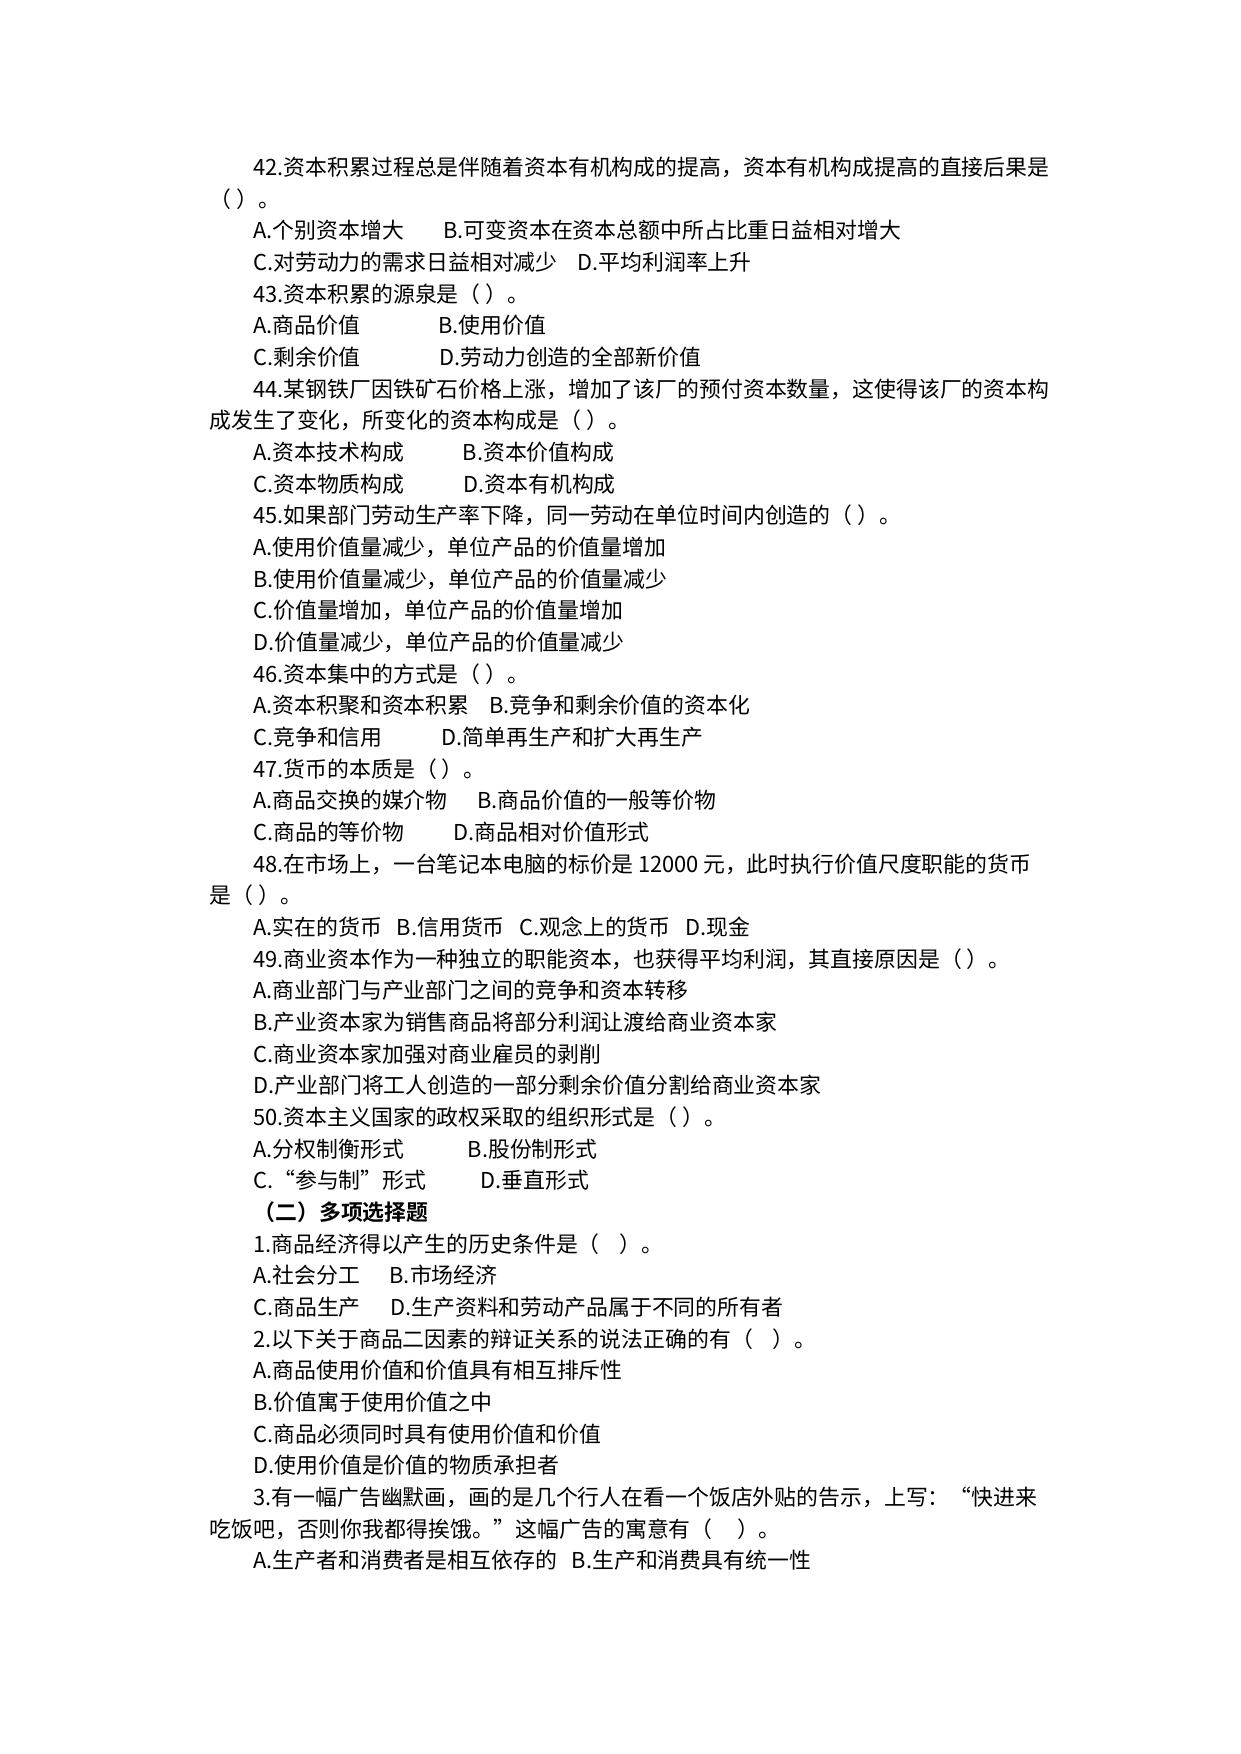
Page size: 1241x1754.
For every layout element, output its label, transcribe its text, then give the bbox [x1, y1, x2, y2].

text A.个别资本增大 B.可变资本在资本总额中所占比重日益相对增大 [209, 213, 1053, 245]
text C.商品必须同时具有使用价值和价值 [209, 1417, 1053, 1448]
text A.资本技术构成 B.资本价值构成 [209, 435, 1053, 467]
text 42.资本积累过程总是伴随着资本有机构成的提高，资本有机构成提高的直接后果是（ ）。 [209, 150, 1053, 213]
text A.商品价值 B.使用价值 [209, 308, 1053, 340]
text 44.某钢铁厂因铁矿石价格上涨，增加了该厂的预付资本数量，这使得该厂的资本构成发生了变化，所变化的资本构成是（ ）。 [209, 372, 1053, 435]
text 47.货币的本质是（ ）。 [209, 752, 1053, 783]
text 46.资本集中的方式是（ ）。 [209, 657, 1053, 688]
text C.资本物质构成 D.资本有机构成 [209, 467, 1053, 498]
text 2.以下关于商品二因素的辩证关系的说法正确的有（ ）。 [209, 1322, 1053, 1353]
text A.商品交换的媒介物 B.商品价值的一般等价物 [209, 783, 1053, 815]
text C.价值量增加，单位产品的价值量增加 [209, 593, 1053, 625]
text 43.资本积累的源泉是（ ）。 [209, 277, 1053, 308]
text C.商品生产 D.生产资料和劳动产品属于不同的所有者 [209, 1290, 1053, 1322]
text A.生产者和消费者是相互依存的 B.生产和消费具有统一性 [209, 1543, 1053, 1575]
text 48.在市场上，一台笔记本电脑的标价是12000元，此时执行价值尺度职能的货币是（ ）。 [209, 847, 1053, 910]
text A.商业部门与产业部门之间的竞争和资本转移 [209, 973, 1053, 1005]
text C.竞争和信用 D.简单再生产和扩大再生产 [209, 720, 1053, 752]
text 3.有一幅广告幽默画，画的是几个行人在看一个饭店外贴的告示，上写：“快进来吃饭吧，否则你我都得挨饿。”这幅广告的寓意有（ ）。 [209, 1480, 1053, 1543]
text C.对劳动力的需求日益相对减少 D.平均利润率上升 [209, 245, 1053, 277]
text A.社会分工 B.市场经济 [209, 1258, 1053, 1290]
text 45.如果部门劳动生产率下降，同一劳动在单位时间内创造的（ ）。 [209, 498, 1053, 530]
text 1.商品经济得以产生的历史条件是（ ）。 [209, 1227, 1053, 1258]
text 49.商业资本作为一种独立的职能资本，也获得平均利润，其直接原因是（ ）。 [209, 942, 1053, 973]
text C.商品的等价物 D.商品相对价值形式 [209, 815, 1053, 847]
text D.价值量减少，单位产品的价值量减少 [209, 625, 1053, 657]
text B.产业资本家为销售商品将部分利润让渡给商业资本家 [209, 1005, 1053, 1037]
text A.实在的货币 B.信用货币 C.观念上的货币 D.现金 [209, 910, 1053, 942]
text B.价值寓于使用价值之中 [209, 1385, 1053, 1417]
text A.商品使用价值和价值具有相互排斥性 [209, 1353, 1053, 1385]
text D.产业部门将工人创造的一部分剩余价值分割给商业资本家 [209, 1068, 1053, 1100]
text A.资本积聚和资本积累 B.竞争和剩余价值的资本化 [209, 688, 1053, 720]
text A.使用价值量减少，单位产品的价值量增加 [209, 530, 1053, 562]
text C.“参与制”形式 D.垂直形式 [209, 1163, 1053, 1195]
text D.使用价值是价值的物质承担者 [209, 1448, 1053, 1480]
text B.使用价值量减少，单位产品的价值量减少 [209, 562, 1053, 593]
text 50.资本主义国家的政权采取的组织形式是（ ）。 A.分权制衡形式 B.股份制形式 [253, 1100, 1053, 1163]
text C.剩余价值 D.劳动力创造的全部新价值 [209, 340, 1053, 372]
text （二）多项选择题 [209, 1195, 1053, 1227]
text C.商业资本家加强对商业雇员的剥削 [209, 1037, 1053, 1068]
